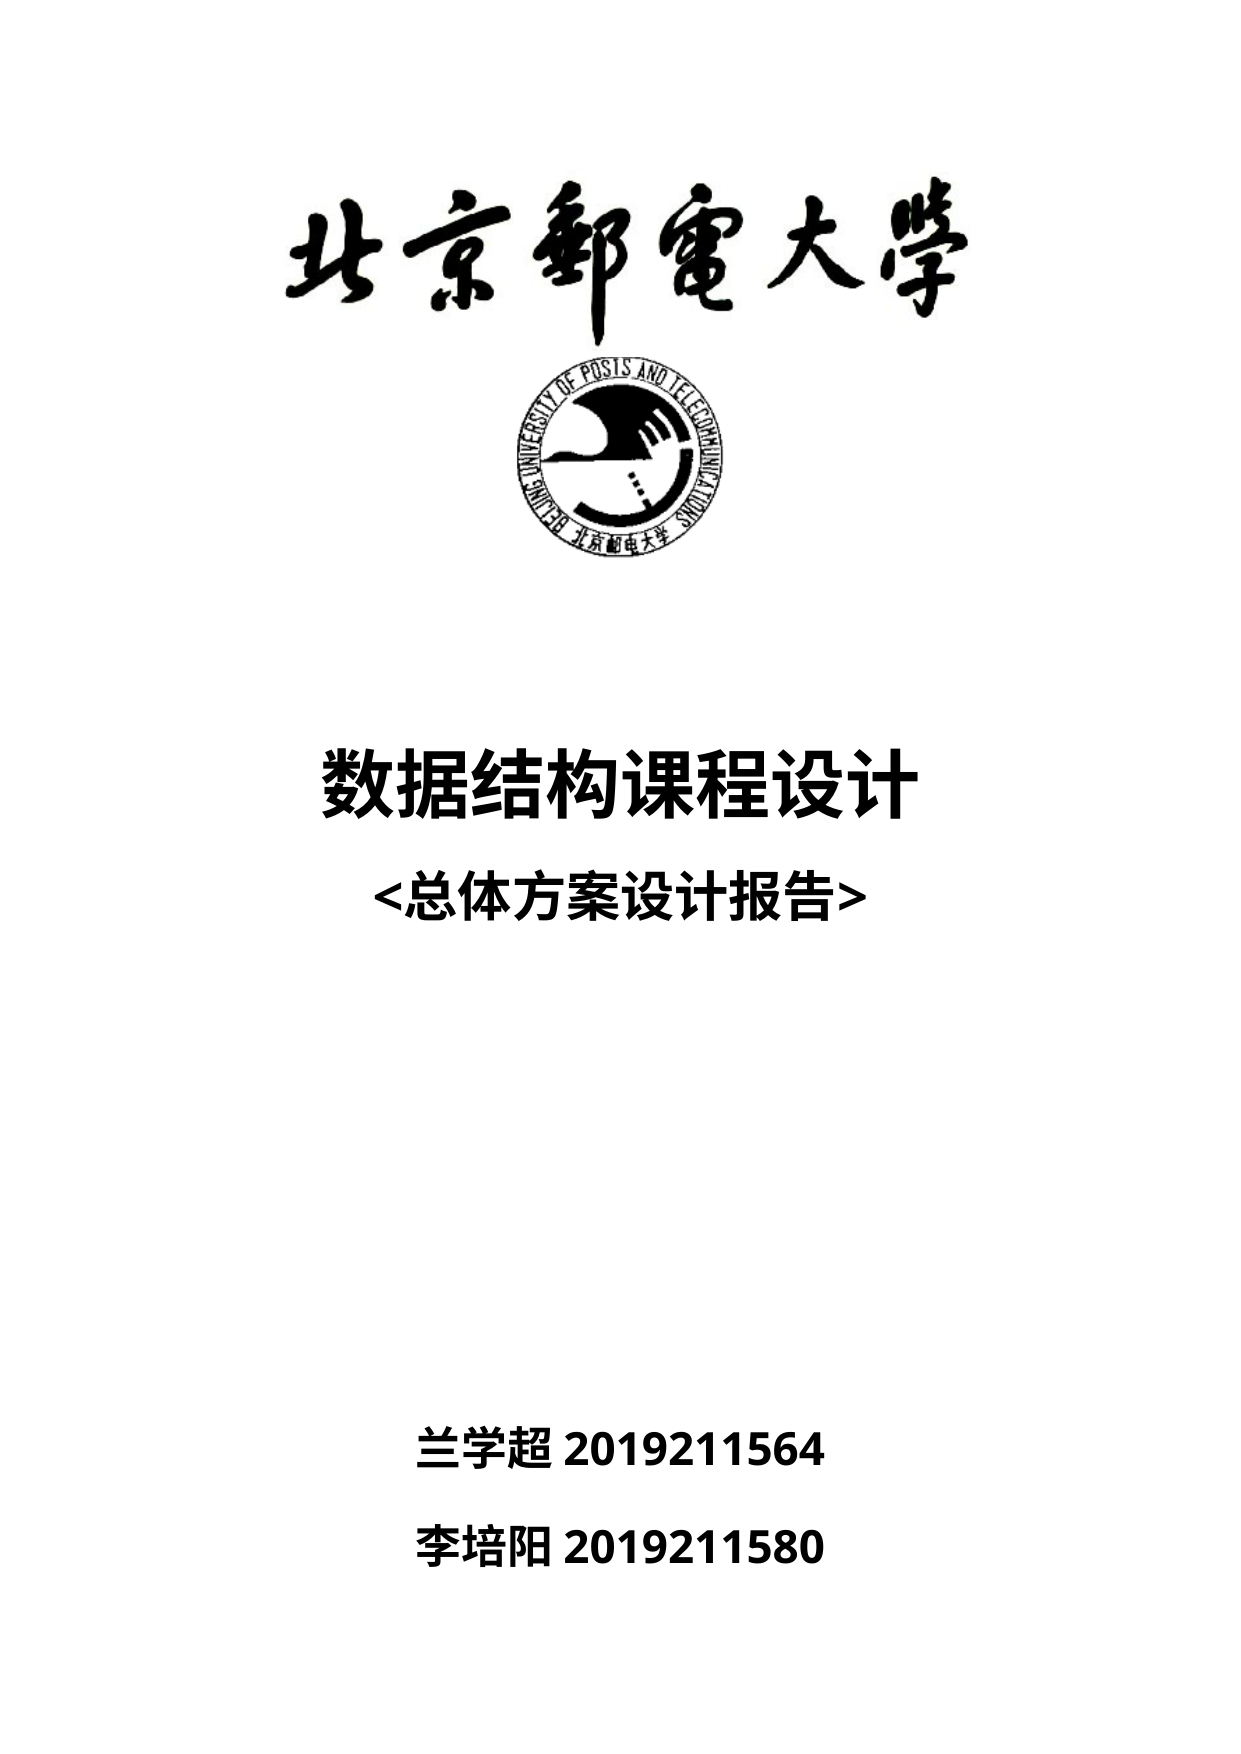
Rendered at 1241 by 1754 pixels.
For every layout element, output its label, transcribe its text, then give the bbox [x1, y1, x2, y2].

picture [233, 162, 1008, 351]
text <总体方案设计报告> [187, 844, 1053, 942]
text 李培阳 2019211580 [187, 1494, 1053, 1592]
text 数据结构课程设计 [187, 714, 1053, 844]
picture [516, 357, 724, 558]
text 兰学超 2019211564 [187, 1397, 1053, 1494]
